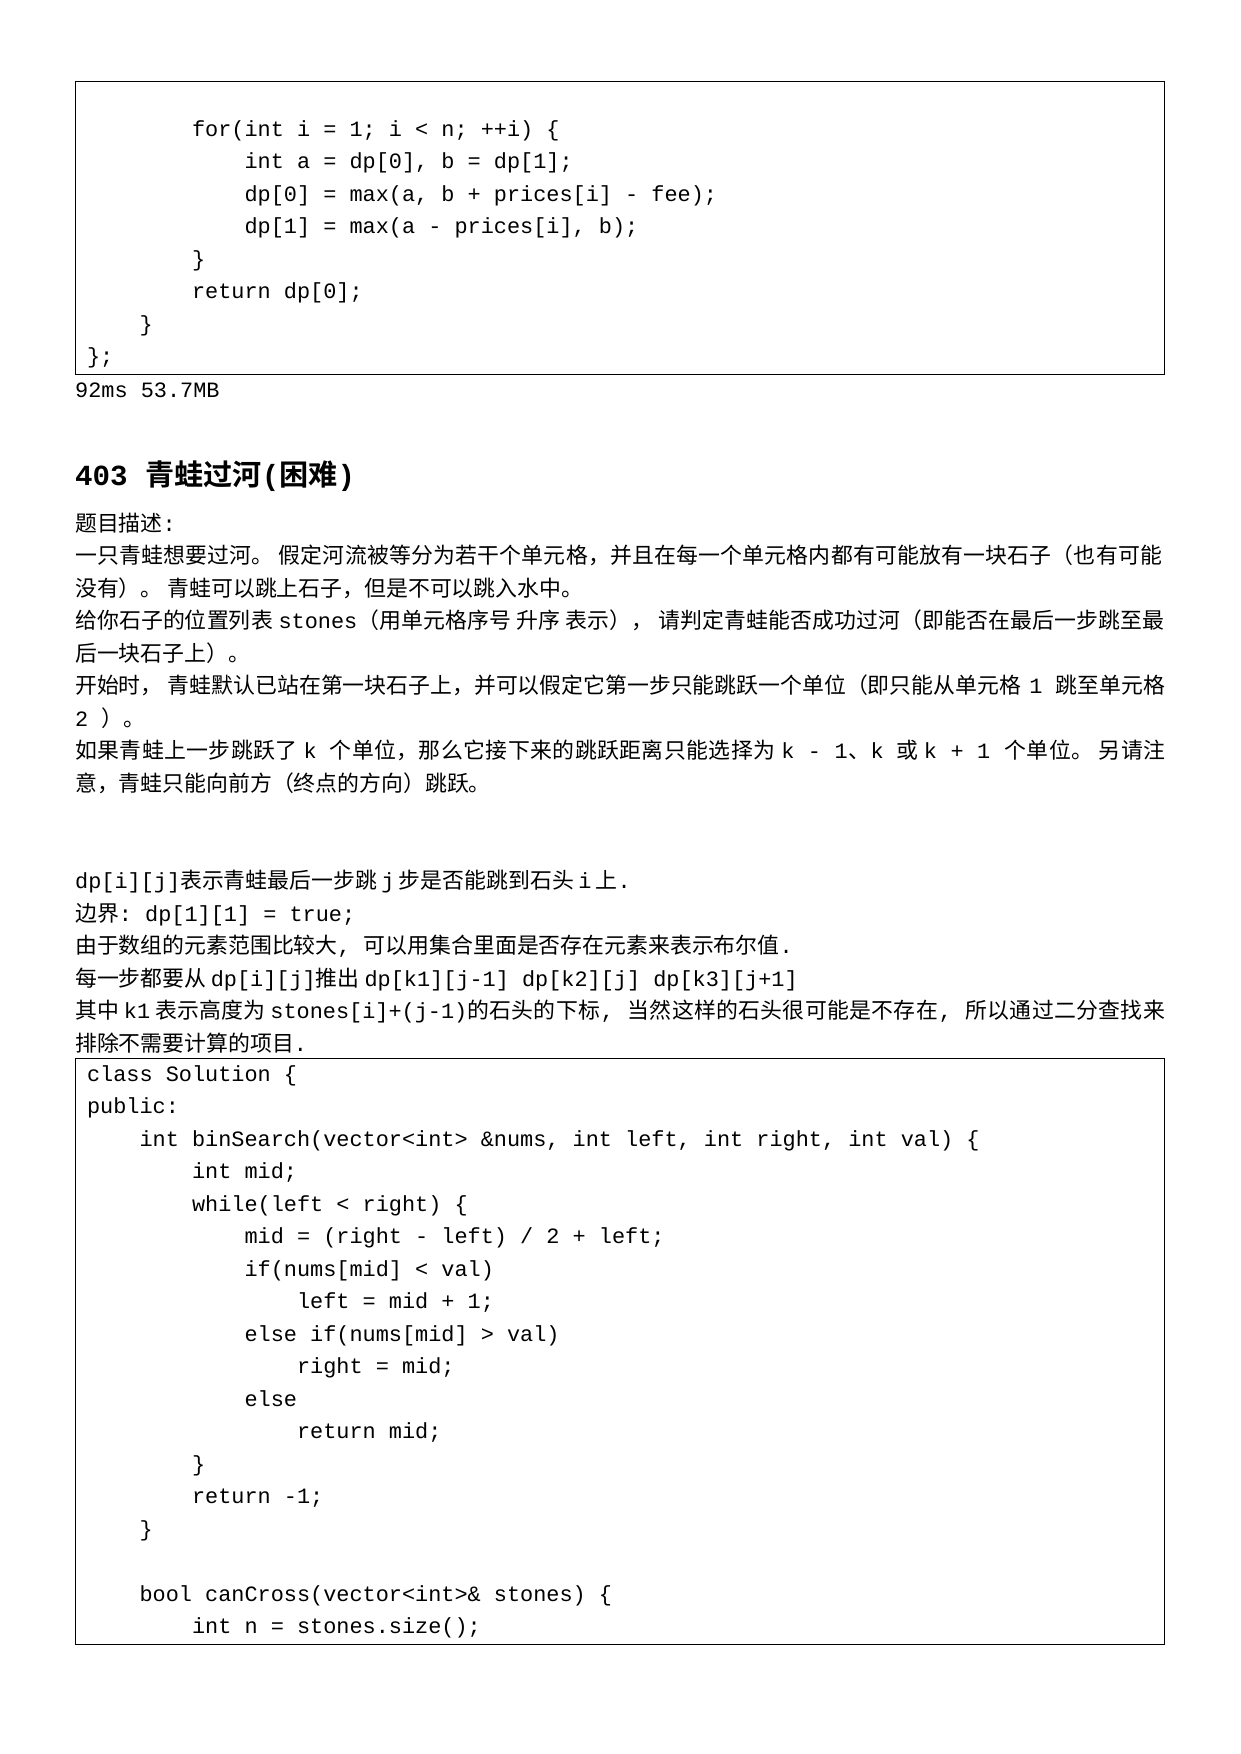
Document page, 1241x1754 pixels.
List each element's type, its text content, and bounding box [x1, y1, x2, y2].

text 题目描述: [75, 505, 1165, 538]
text 一只青蛙想要过河。 假定河流被等分为若干个单元格，并且在每一个单元格内都有可能放有一块石子（也有可能没有）。 青蛙可以跳上石子，但是不可以跳入水中。 [75, 538, 1165, 603]
text 边界: dp[1][1] = true; [75, 895, 1165, 928]
text 每一步都要从dp[i][j]推出 dp[k1][j-1] dp[k2][j] dp[k3][j+1] [75, 960, 1165, 993]
text 92ms 53.7MB [75, 375, 1165, 408]
text 由于数组的元素范围比较大, 可以用集合里面是否存在元素来表示布尔值. [75, 928, 1165, 960]
text 其中k1表示高度为stones[i]+(j-1)的石头的下标, 当然这样的石头很可能是不存在, 所以通过二分查找来排除不需要计算的项目. [75, 993, 1165, 1058]
text 给你石子的位置列表 stones（用单元格序号 升序 表示）， 请判定青蛙能否成功过河（即能否在最后一步跳至最后一块石子上）。 [75, 603, 1165, 668]
text dp[i][j]表示青蛙最后一步跳j步是否能跳到石头i上. [75, 863, 1165, 895]
text 如果青蛙上一步跳跃了 k 个单位，那么它接下来的跳跃距离只能选择为 k - 1、k 或 k + 1 个单位。 另请注意，青蛙只能向前方（终点的方向）跳跃。 [75, 733, 1165, 798]
text 开始时， 青蛙默认已站在第一块石子上，并可以假定它第一步只能跳跃一个单位（即只能从单元格 1 跳至单元格 2 ）。 [75, 668, 1165, 733]
subtitle 403 青蛙过河(困难) [75, 440, 1165, 505]
